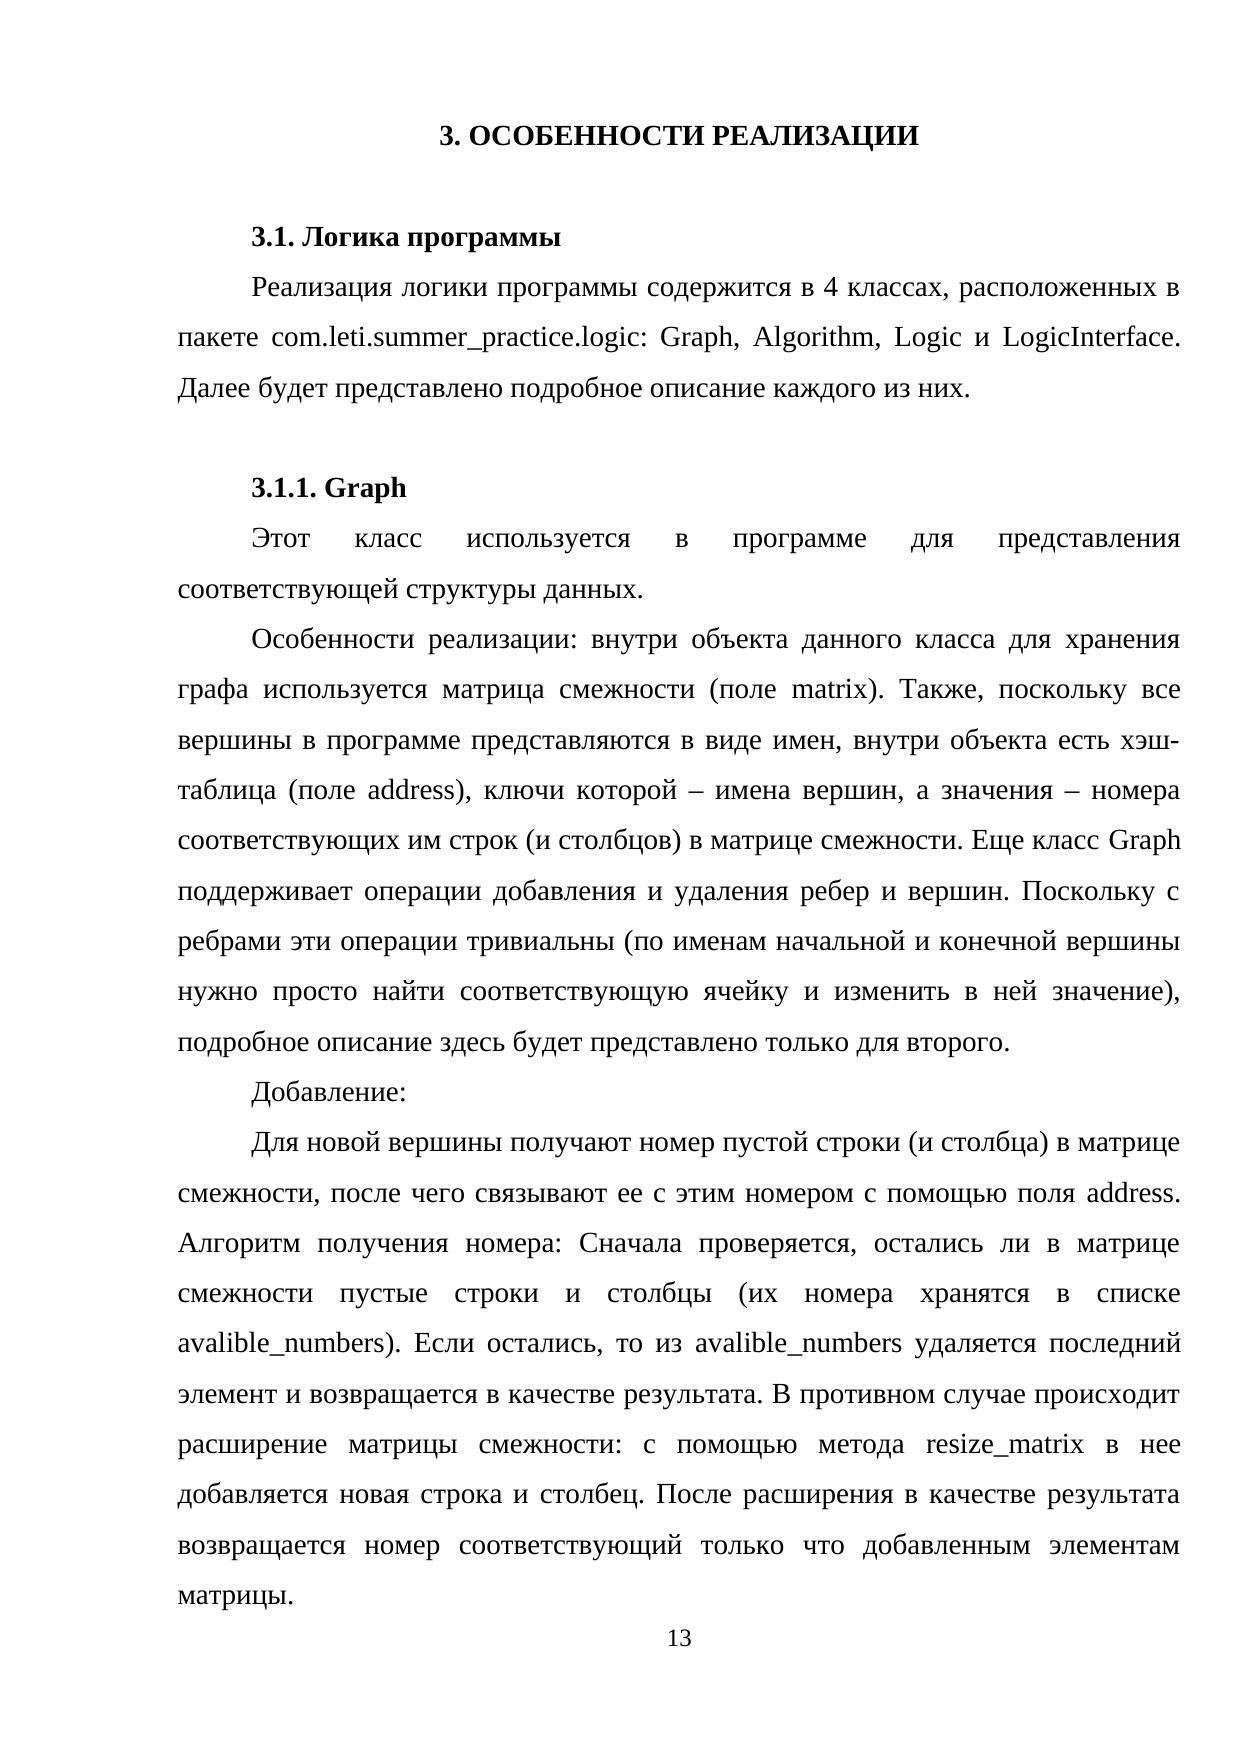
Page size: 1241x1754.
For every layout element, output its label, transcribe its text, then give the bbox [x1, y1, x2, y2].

text 3. Особенности реализации [177, 118, 1181, 152]
text Реализация логики программы содержится в 4 классах, расположенных в пакете com.leti.summer_practice.logic: Graph, Algorithm, Logic и LogicInterface. Далее будет представлено подробное описание каждого из них. [177, 269, 1181, 403]
text Для новой вершины получают номер пустой строки (и столбца) в матрице смежности, после чего связывают ее с этим номером с помощью поля address. Алгоритм получения номера: Сначала проверяется, остались ли в матрице смежности пустые строки и столбцы (их номера хранятся в списке avalible_numbers). Если остались, то из avalible_numbers удаляется последний элемент и возвращается в качестве результата. В противном случае происходит расширение матрицы смежности: с помощью метода resize_matrix в нее добавляется новая строка и столбец. После расширения в качестве результата возвращается номер соответствующий только что добавленным элементам матрицы. [177, 1124, 1181, 1611]
text 3.1. Логика программы [177, 219, 1181, 252]
text Этот класс используется в программе для представления соответствующей структуры данных. [177, 521, 1181, 604]
text 3.1.1. Graph [177, 470, 1181, 504]
text Особенности реализации: внутри объекта данного класса для хранения графа используется матрица смежности (поле matrix). Также, поскольку все вершины в программе представляются в виде имен, внутри объекта есть хэш-таблица (поле address), ключи которой – имена вершин, а значения – номера соответствующих им строк (и столбцов) в матрице смежности. Еще класс Graph поддерживает операции добавления и удаления ребер и вершин. Поскольку с ребрами эти операции тривиальны (по именам начальной и конечной вершины нужно просто найти соответствующую ячейку и изменить в ней значение), подробное описание здесь будет представлено только для второго. [177, 621, 1181, 1057]
text Добавление: [177, 1074, 1181, 1108]
